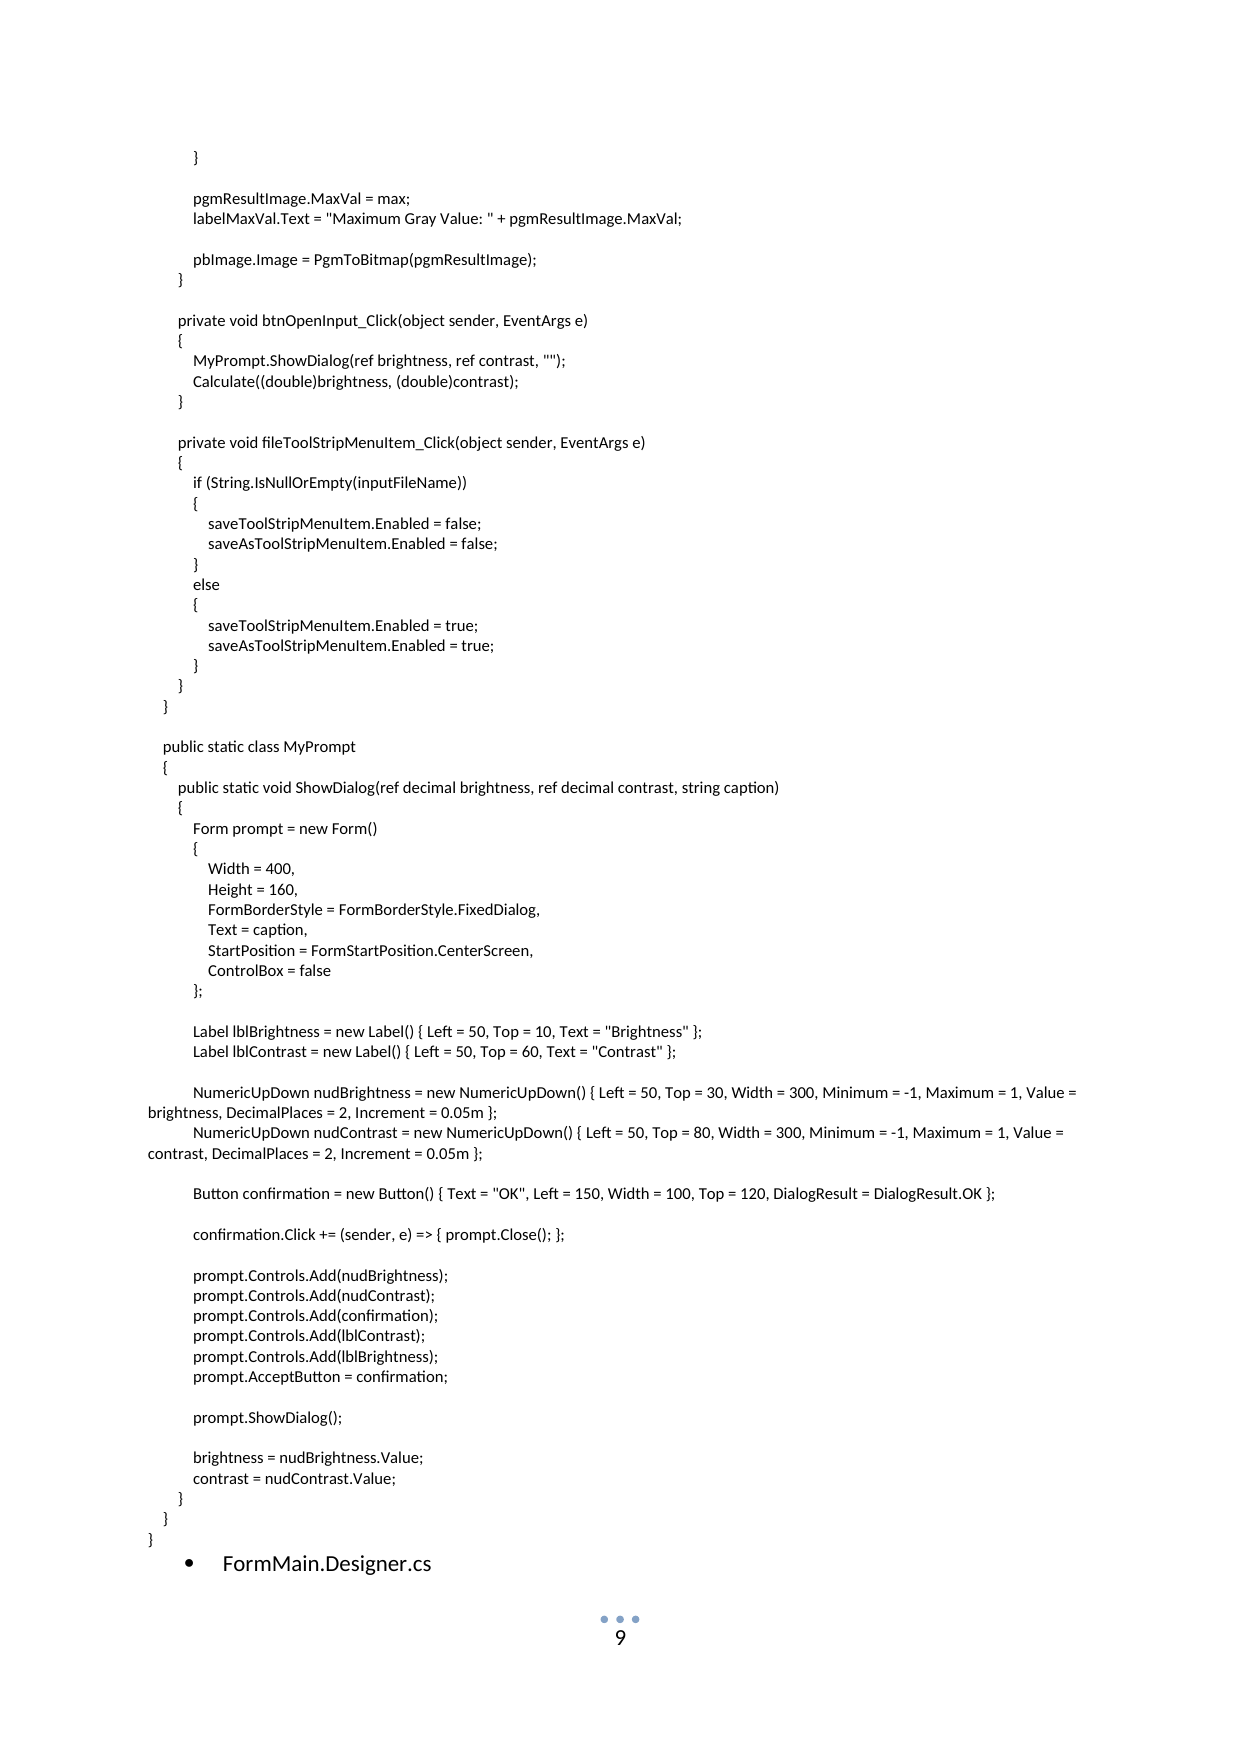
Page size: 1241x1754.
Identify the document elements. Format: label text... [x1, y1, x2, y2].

text brightness = nudBrightness.Value; [148, 1448, 1093, 1468]
text prompt.Controls.Add(confirmation); [148, 1305, 1093, 1326]
text } [148, 655, 1093, 676]
text labelMaxVal.Text = "Maximum Gray Value: " + pgmResultImage.MaxVal; [148, 208, 1093, 229]
text pbImage.Image = PgmToBitmap(pgmResultImage); [148, 249, 1093, 269]
text pgmResultImage.MaxVal = max; [148, 188, 1093, 208]
text if (String.IsNullOrEmpty(inputFileName)) [148, 473, 1093, 493]
text } [148, 696, 1093, 716]
text saveToolStripMenuItem.Enabled = true; [148, 615, 1093, 635]
text private void fileToolStripMenuItem_Click(object sender, EventArgs e) [148, 432, 1093, 452]
text Label lblBrightness = new Label() { Left = 50, Top = 10, Text = "Brightness" }; [148, 1021, 1093, 1041]
text StartPosition = FormStartPosition.CenterScreen, [148, 940, 1093, 960]
text } [148, 269, 1093, 290]
text } [148, 554, 1093, 574]
text { [148, 798, 1093, 818]
text Height = 160, [148, 879, 1093, 899]
text } [148, 1508, 1093, 1529]
text confirmation.Click += (sender, e) => { prompt.Close(); }; [148, 1224, 1093, 1244]
text MyPrompt.ShowDialog(ref brightness, ref contrast, ""); [148, 351, 1093, 371]
text prompt.Controls.Add(lblContrast); [148, 1326, 1093, 1346]
text NumericUpDown nudBrightness = new NumericUpDown() { Left = 50, Top = 30, Width = 300, Minimum = -1, Maximum = 1, Value = brightness, DecimalPlaces = 2, Increment = 0.05m }; [148, 1082, 1093, 1123]
text else [148, 574, 1093, 594]
text contrast = nudContrast.Value; [148, 1468, 1093, 1488]
text Width = 400, [148, 858, 1093, 879]
text Button confirmation = new Button() { Text = "OK", Left = 150, Width = 100, Top = 120, DialogResult = DialogResult.OK }; [148, 1183, 1093, 1204]
text saveToolStripMenuItem.Enabled = false; [148, 513, 1093, 533]
text { [148, 757, 1093, 777]
text prompt.Controls.Add(lblBrightness); [148, 1346, 1093, 1366]
text prompt.AcceptButton = confirmation; [148, 1366, 1093, 1387]
text NumericUpDown nudContrast = new NumericUpDown() { Left = 50, Top = 80, Width = 300, Minimum = -1, Maximum = 1, Value = contrast, DecimalPlaces = 2, Increment = 0.05m }; [148, 1123, 1093, 1163]
text private void btnOpenInput_Click(object sender, EventArgs e) [148, 310, 1093, 330]
text { [148, 330, 1093, 351]
text Calculate((double)brightness, (double)contrast); [148, 371, 1093, 391]
text { [148, 493, 1093, 513]
text { [148, 594, 1093, 615]
text saveAsToolStripMenuItem.Enabled = false; [148, 533, 1093, 554]
text prompt.Controls.Add(nudContrast); [148, 1285, 1093, 1305]
text } [148, 1529, 1093, 1549]
text Text = caption, [148, 919, 1093, 940]
text Form prompt = new Form() [148, 818, 1093, 838]
text } [148, 391, 1093, 412]
text }; [148, 980, 1093, 1001]
text { [148, 838, 1093, 858]
list FormMain.Designer.cs [185, 1549, 1093, 1577]
text ControlBox = false [148, 960, 1093, 980]
text public static class MyPrompt [148, 737, 1093, 757]
text public static void ShowDialog(ref decimal brightness, ref decimal contrast, string caption) [148, 777, 1093, 798]
text prompt.ShowDialog(); [148, 1407, 1093, 1427]
text FormBorderStyle = FormBorderStyle.FixedDialog, [148, 899, 1093, 919]
text prompt.Controls.Add(nudBrightness); [148, 1265, 1093, 1285]
text saveAsToolStripMenuItem.Enabled = true; [148, 635, 1093, 655]
text } [148, 676, 1093, 696]
text } [148, 148, 1093, 168]
text Label lblContrast = new Label() { Left = 50, Top = 60, Text = "Contrast" }; [148, 1041, 1093, 1062]
text } [148, 1488, 1093, 1508]
text { [148, 452, 1093, 473]
